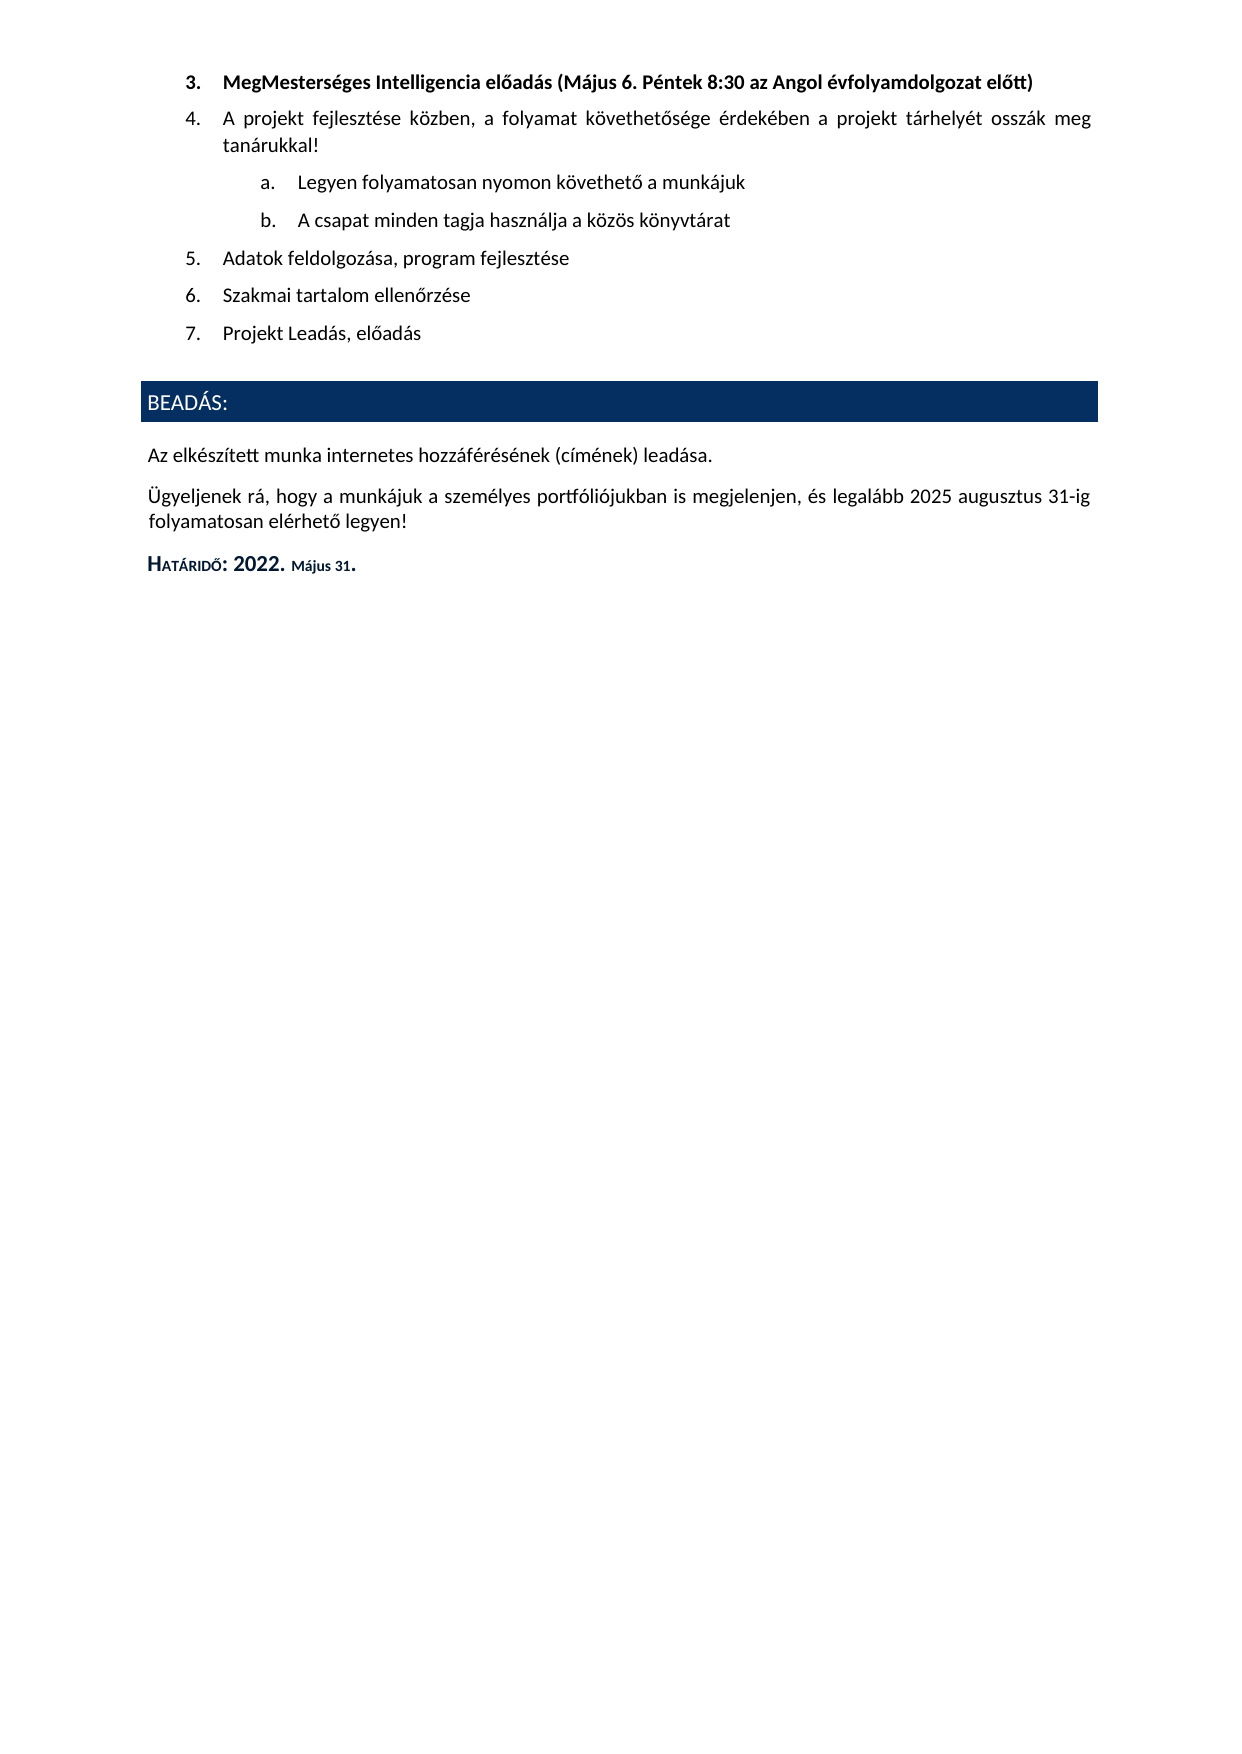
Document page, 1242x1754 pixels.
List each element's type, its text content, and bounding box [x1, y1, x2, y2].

list Projekt Leadás, előadás [185, 320, 1092, 345]
list Legyen folyamatosan nyomon követhető a munkájuk [260, 169, 1092, 195]
list MegMesterséges Intelligencia előadás (Május 6. Péntek 8:30 az Angol évfolyamdolgozat előtt) [185, 69, 1092, 95]
text HATÁRIDŐ: 2022. Május 31. [147, 549, 1092, 578]
list Szakmai tartalom ellenőrzése [185, 282, 1092, 308]
list Adatok feldolgozása, program fejlesztése [185, 245, 1092, 270]
text Az elkészített munka internetes hozzáférésének (címének) leadása. [148, 442, 1092, 467]
text BEADÁS: [147, 388, 1092, 416]
text Ügyeljenek rá, hogy a munkájuk a személyes portfóliójukban is megjelenjen, és legalább 2025 augusztus 31-ig folyamatosan elérhető legyen! [148, 483, 1092, 534]
list A projekt fejlesztése közben, a folyamat követhetősége érdekében a projekt tárhelyét osszák meg tanárukkal! [185, 105, 1092, 157]
list A csapat minden tagja használja a közös könyvtárat [260, 207, 1092, 233]
